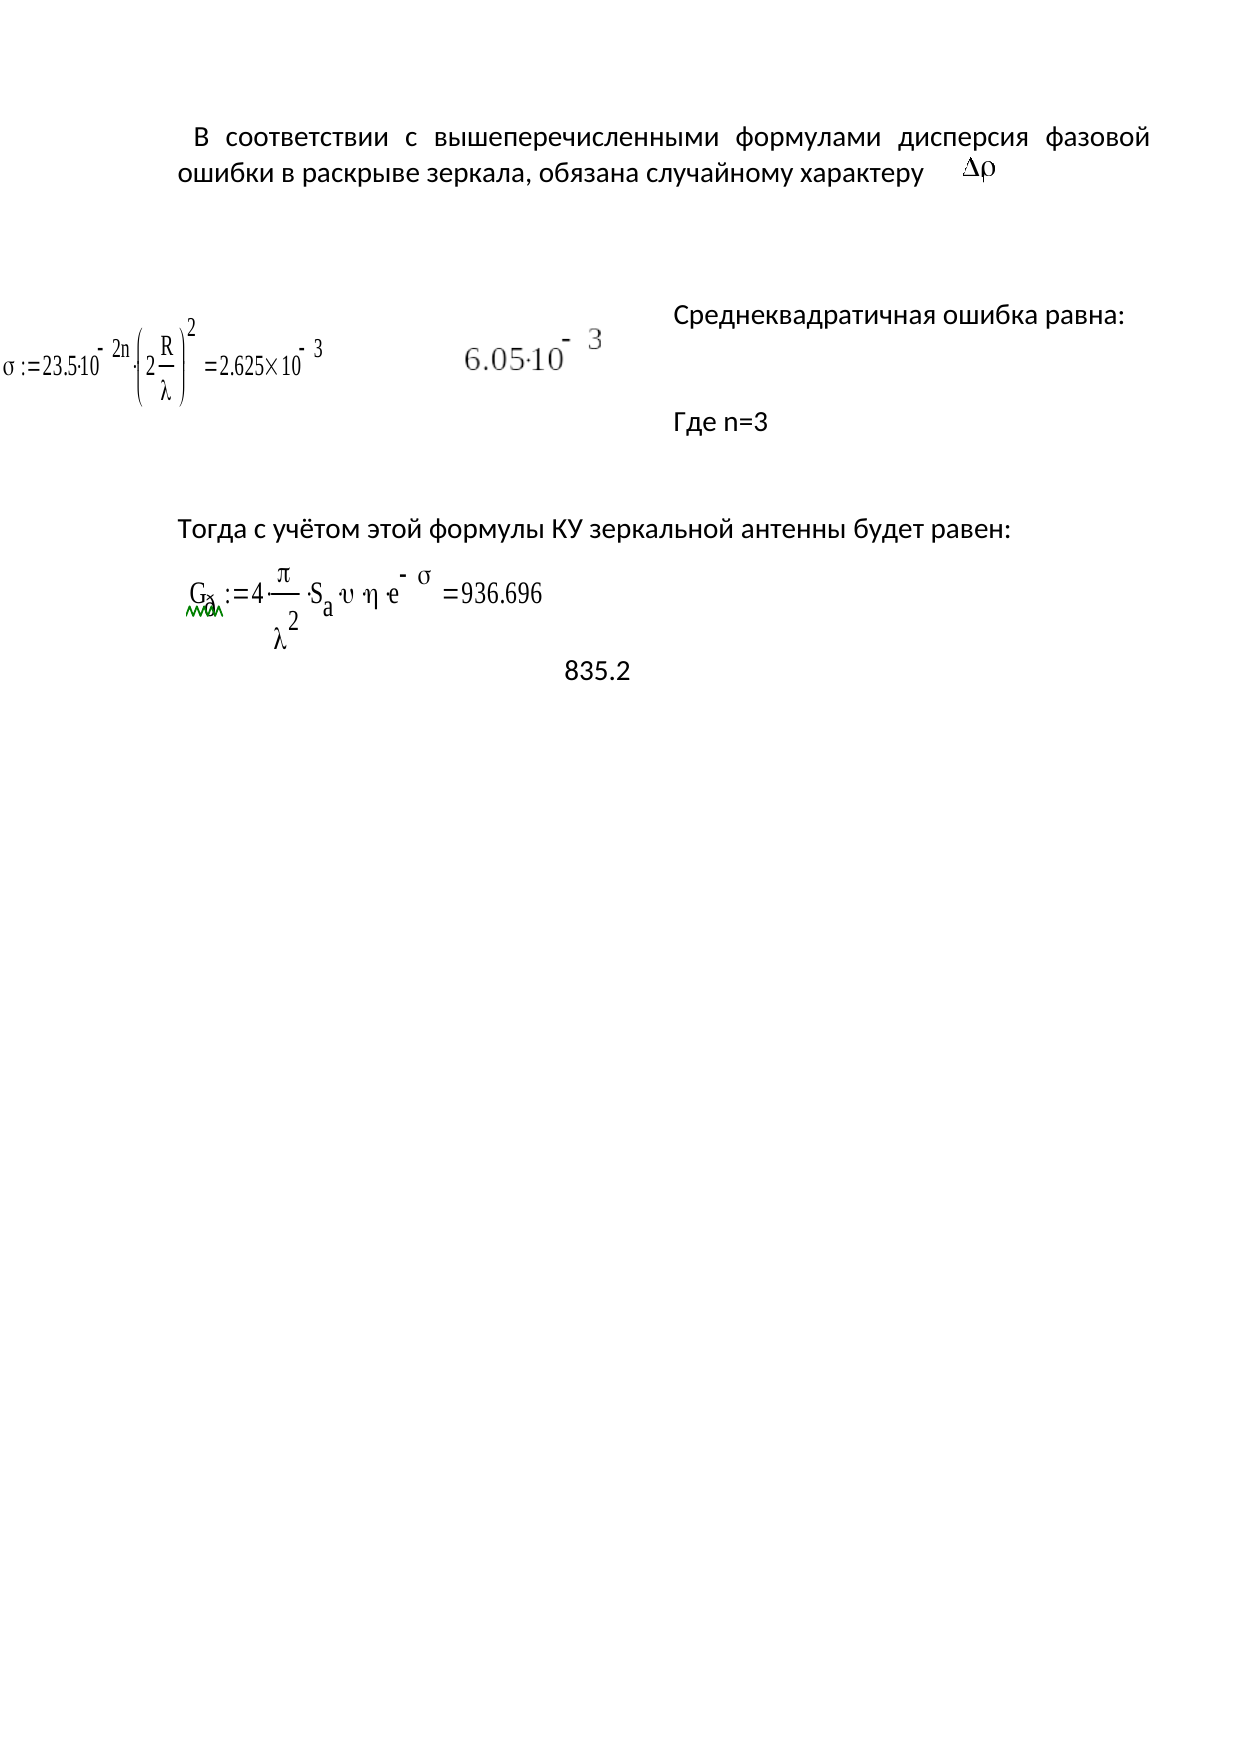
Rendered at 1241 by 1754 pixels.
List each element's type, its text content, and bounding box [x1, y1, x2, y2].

text 835.2 [177, 581, 1152, 688]
text Среднеквадратичная ошибка равна: [177, 296, 1152, 332]
text Где n=3 [177, 403, 1152, 439]
text Тогда с учётом этой формулы КУ зеркальной антенны будет равен: [177, 510, 1152, 546]
text В соответствии с вышеперечисленными формулами дисперсия фазовой ошибки в раскрыве зеркала, обязана случайному характеру [177, 118, 1152, 189]
